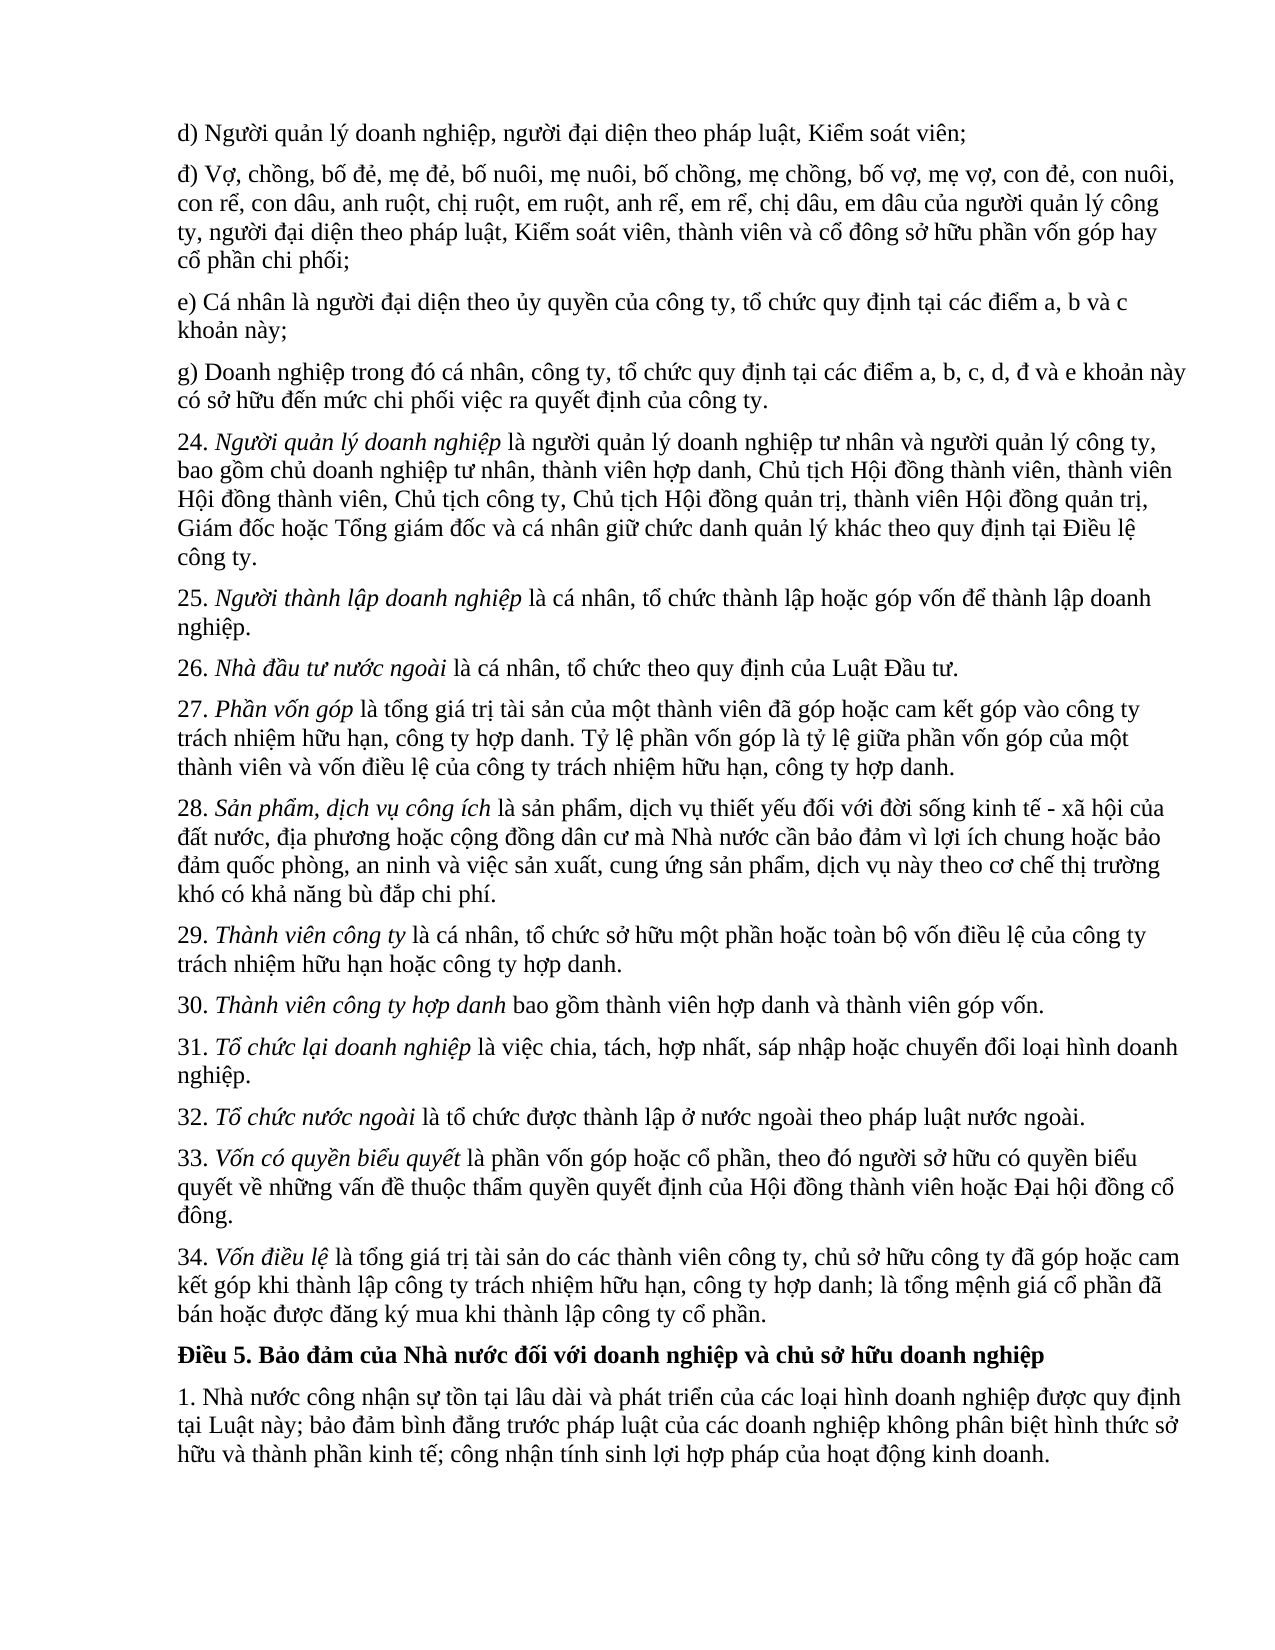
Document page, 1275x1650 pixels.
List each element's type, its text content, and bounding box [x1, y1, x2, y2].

text 25. Người thành lập doanh nghiệp là cá nhân, tổ chức thành lập hoặc góp vốn để thành lập doanh nghiệp. [177, 583, 1186, 641]
text d) Người quản lý doanh nghiệp, người đại diện theo pháp luật, Kiểm soát viên; [177, 118, 1186, 147]
text 34. Vốn điều lệ là tổng giá trị tài sản do các thành viên công ty, chủ sở hữu công ty đã góp hoặc cam kết góp khi thành lập công ty trách nhiệm hữu hạn, công ty hợp danh; là tổng mệnh giá cổ phần đã bán hoặc được đăng ký mua khi thành lập công ty cổ phần. [177, 1242, 1186, 1328]
text 26. Nhà đầu tư nước ngoài là cá nhân, tổ chức theo quy định của Luật Đầu tư. [177, 653, 1186, 682]
text 28. Sản phẩm, dịch vụ công ích là sản phẩm, dịch vụ thiết yếu đối với đời sống kinh tế - xã hội của đất nước, địa phương hoặc cộng đồng dân cư mà Nhà nước cần bảo đảm vì lợi ích chung hoặc bảo đảm quốc phòng, an ninh và việc sản xuất, cung ứng sản phẩm, dịch vụ này theo cơ chế thị trường khó có khả năng bù đắp chi phí. [177, 793, 1186, 908]
text 30. Thành viên công ty hợp danh bao gồm thành viên hợp danh và thành viên góp vốn. [177, 991, 1186, 1019]
text 32. Tổ chức nước ngoài là tổ chức được thành lập ở nước ngoài theo pháp luật nước ngoài. [177, 1102, 1186, 1131]
text 33. Vốn có quyền biểu quyết là phần vốn góp hoặc cổ phần, theo đó người sở hữu có quyền biểu quyết về những vấn đề thuộc thẩm quyền quyết định của Hội đồng thành viên hoặc Đại hội đồng cổ đông. [177, 1143, 1186, 1229]
text Điều 5. Bảo đảm của Nhà nước đối với doanh nghiệp và chủ sở hữu doanh nghiệp [177, 1341, 1186, 1369]
text 27. Phần vốn góp là tổng giá trị tài sản của một thành viên đã góp hoặc cam kết góp vào công ty trách nhiệm hữu hạn, công ty hợp danh. Tỷ lệ phần vốn góp là tỷ lệ giữa phần vốn góp của một thành viên và vốn điều lệ của công ty trách nhiệm hữu hạn, công ty hợp danh. [177, 694, 1186, 781]
text g) Doanh nghiệp trong đó cá nhân, công ty, tổ chức quy định tại các điểm a, b, c, d, đ và e khoản này có sở hữu đến mức chi phối việc ra quyết định của công ty. [177, 357, 1186, 414]
text đ) Vợ, chồng, bố đẻ, mẹ đẻ, bố nuôi, mẹ nuôi, bố chồng, mẹ chồng, bố vợ, mẹ vợ, con đẻ, con nuôi, con rể, con dâu, anh ruột, chị ruột, em ruột, anh rể, em rể, chị dâu, em dâu của người quản lý công ty, người đại diện theo pháp luật, Kiểm soát viên, thành viên và cổ đông sở hữu phần vốn góp hay cổ phần chi phối; [177, 159, 1186, 274]
text 1. Nhà nước công nhận sự tồn tại lâu dài và phát triển của các loại hình doanh nghiệp được quy định tại Luật này; bảo đảm bình đẳng trước pháp luật của các doanh nghiệp không phân biệt hình thức sở hữu và thành phần kinh tế; công nhận tính sinh lợi hợp pháp của hoạt động kinh doanh. [177, 1382, 1186, 1468]
text e) Cá nhân là người đại diện theo ủy quyền của công ty, tổ chức quy định tại các điểm a, b và c khoản này; [177, 287, 1186, 344]
text 29. Thành viên công ty là cá nhân, tổ chức sở hữu một phần hoặc toàn bộ vốn điều lệ của công ty trách nhiệm hữu hạn hoặc công ty hợp danh. [177, 921, 1186, 978]
text 31. Tổ chức lại doanh nghiệp là việc chia, tách, hợp nhất, sáp nhập hoặc chuyển đổi loại hình doanh nghiệp. [177, 1032, 1186, 1089]
text 24. Người quản lý doanh nghiệp là người quản lý doanh nghiệp tư nhân và người quản lý công ty, bao gồm chủ doanh nghiệp tư nhân, thành viên hợp danh, Chủ tịch Hội đồng thành viên, thành viên Hội đồng thành viên, Chủ tịch công ty, Chủ tịch Hội đồng quản trị, thành viên Hội đồng quản trị, Giám đốc hoặc Tổng giám đốc và cá nhân giữ chức danh quản lý khác theo quy định tại Điều lệ công ty. [177, 427, 1186, 571]
